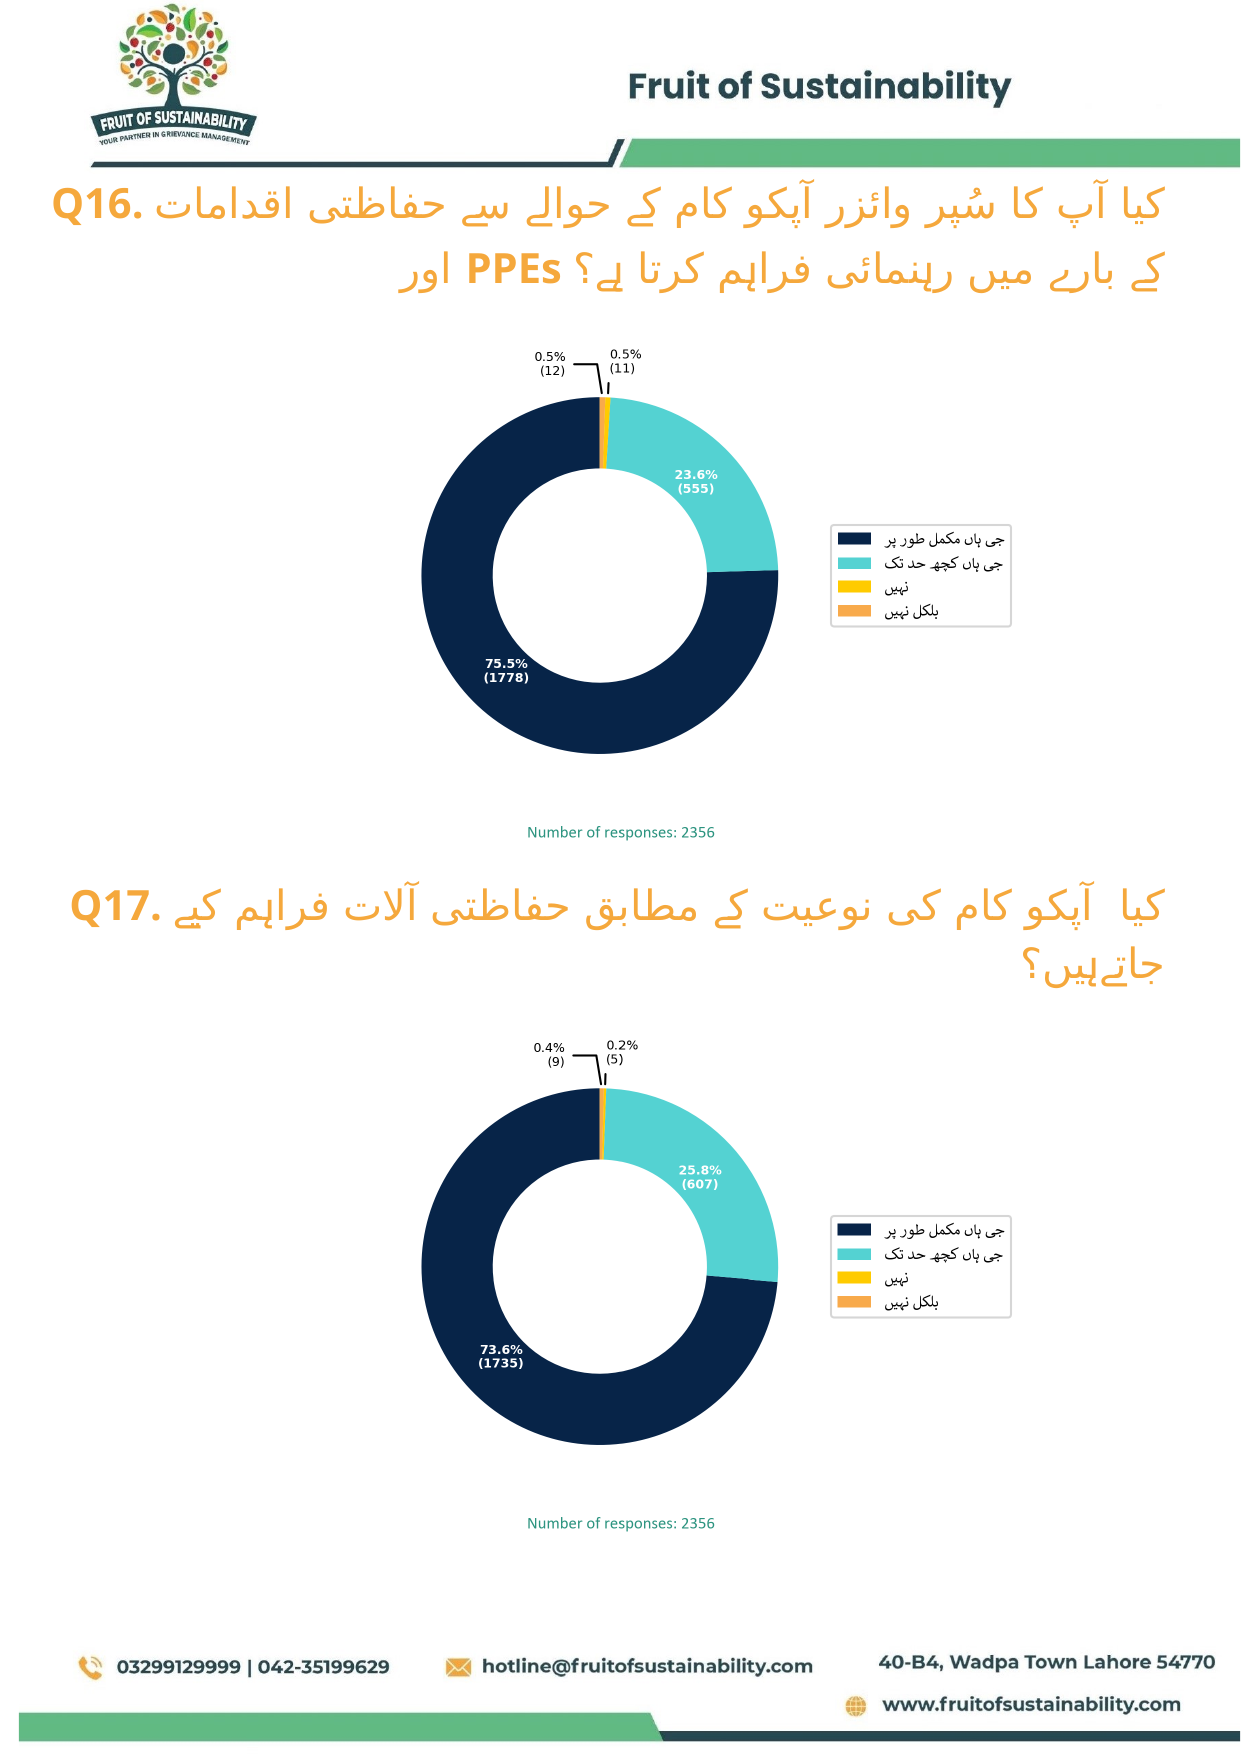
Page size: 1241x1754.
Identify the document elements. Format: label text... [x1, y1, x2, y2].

text Q16. کیا آپ کا سُپر وائزر آپکو کام کے حوالے سے حفاظتی اقدامات اور PPEs کے بارے میں رہنمائی فراہم کرتا ہے؟ [0, 174, 1165, 296]
picture [18, 1628, 1241, 1754]
text Q17. کیا آپکو کام کی نوعیت کے مطابق حفاظتی آلات فراہم کیے جاتےہیں؟ [0, 876, 1165, 989]
picture [170, 325, 1071, 851]
picture [18, 0, 1241, 174]
picture [170, 1016, 1071, 1542]
